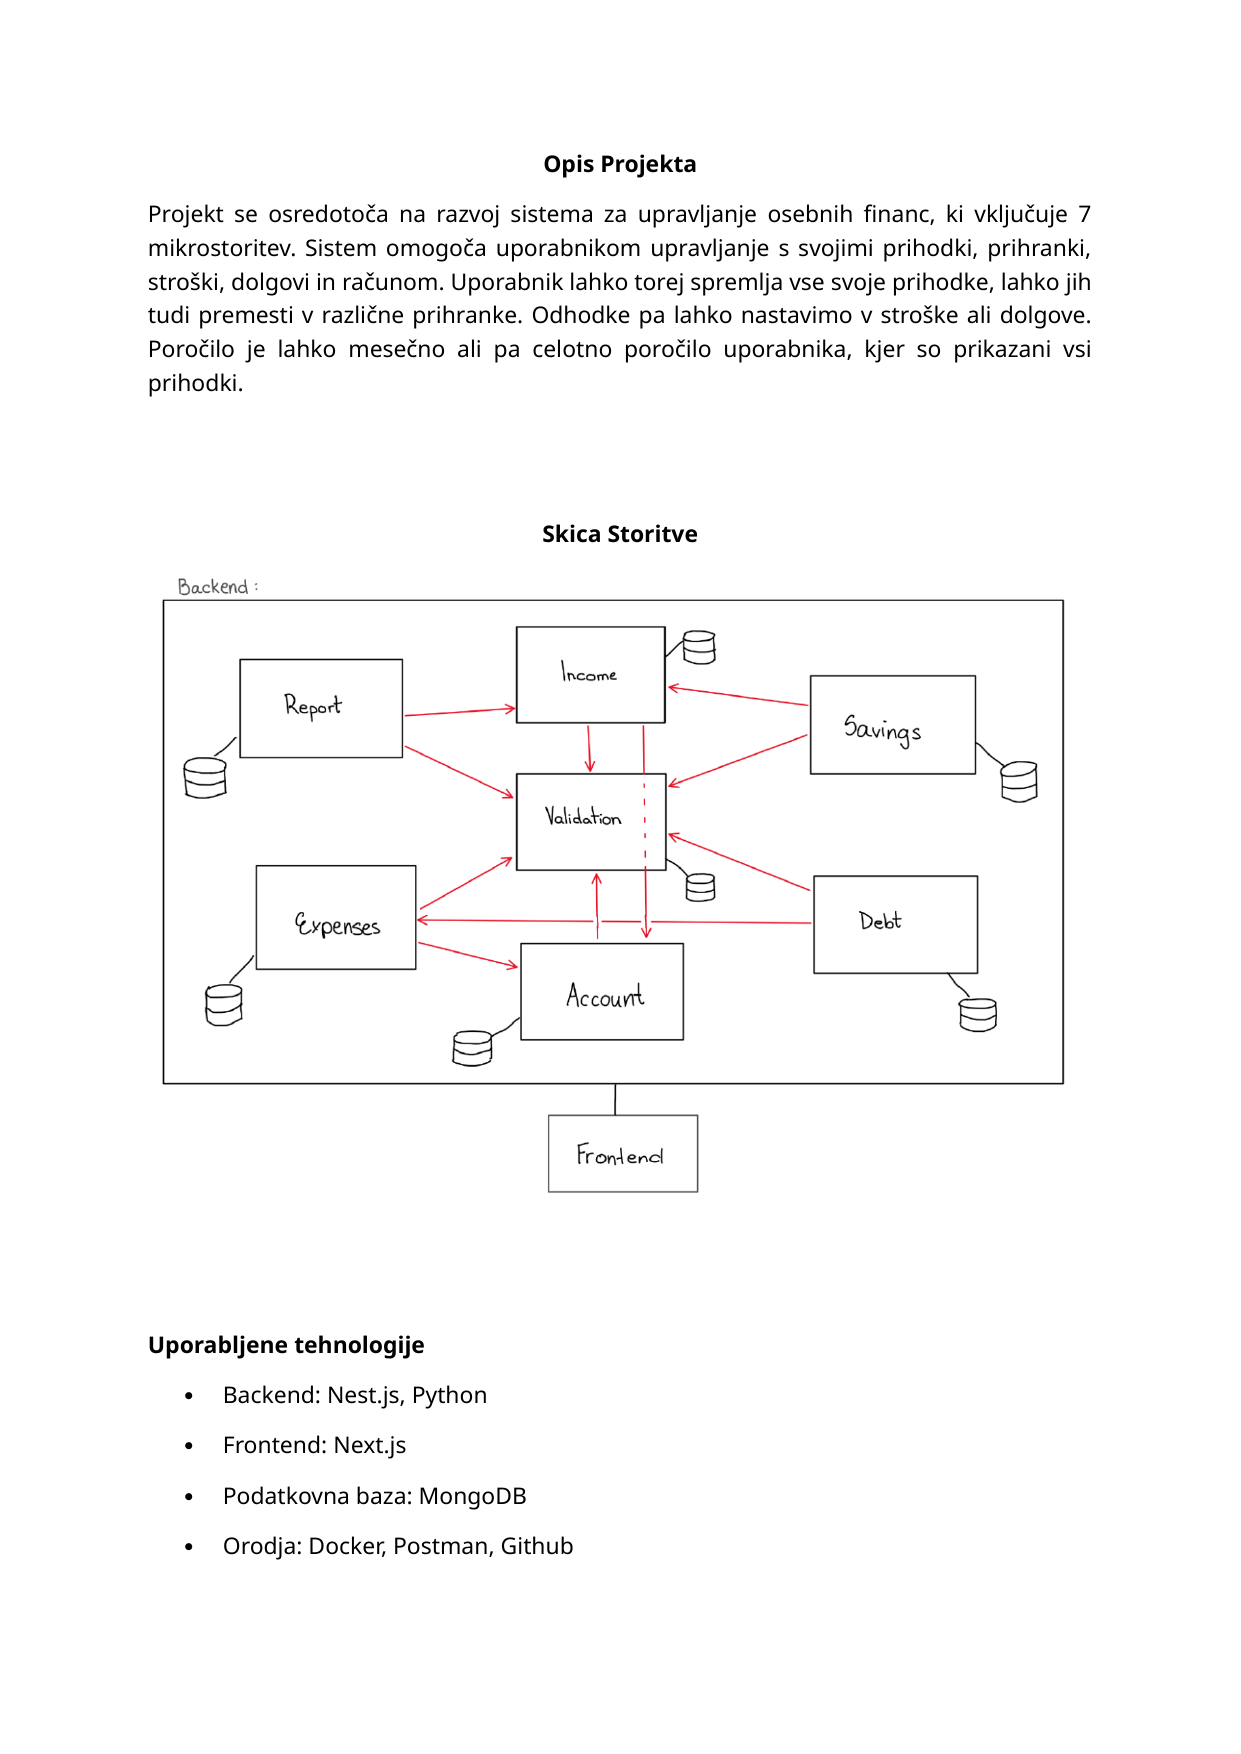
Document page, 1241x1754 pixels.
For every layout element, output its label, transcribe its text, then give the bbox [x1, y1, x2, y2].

text Projekt se osredotoča na razvoj sistema za upravljanje osebnih financ, ki vključuje 7 mikrostoritev. Sistem omogoča uporabnikom upravljanje s svojimi prihodki, prihranki, stroški, dolgovi in računom. Uporabnik lahko torej spremlja vse svoje prihodke, lahko jih tudi premesti v različne prihranke. Odhodke pa lahko nastavimo v stroške ali dolgove. Poročilo je lahko mesečno ali pa celotno poročilo uporabnika, kjer so prikazani vsi prihodki. [148, 198, 1093, 398]
list Orodja: Docker, Postman, Github [185, 1530, 1093, 1561]
text Skica Storitve [148, 518, 1093, 549]
list Frontend: Next.js [185, 1429, 1093, 1461]
picture [147, 568, 1093, 1209]
text Opis Projekta [148, 148, 1093, 179]
list Backend: Nest.js, Python [185, 1379, 1093, 1410]
list Podatkovna baza: MongoDB [185, 1480, 1093, 1511]
text Uporabljene tehnologije [148, 1328, 1093, 1360]
